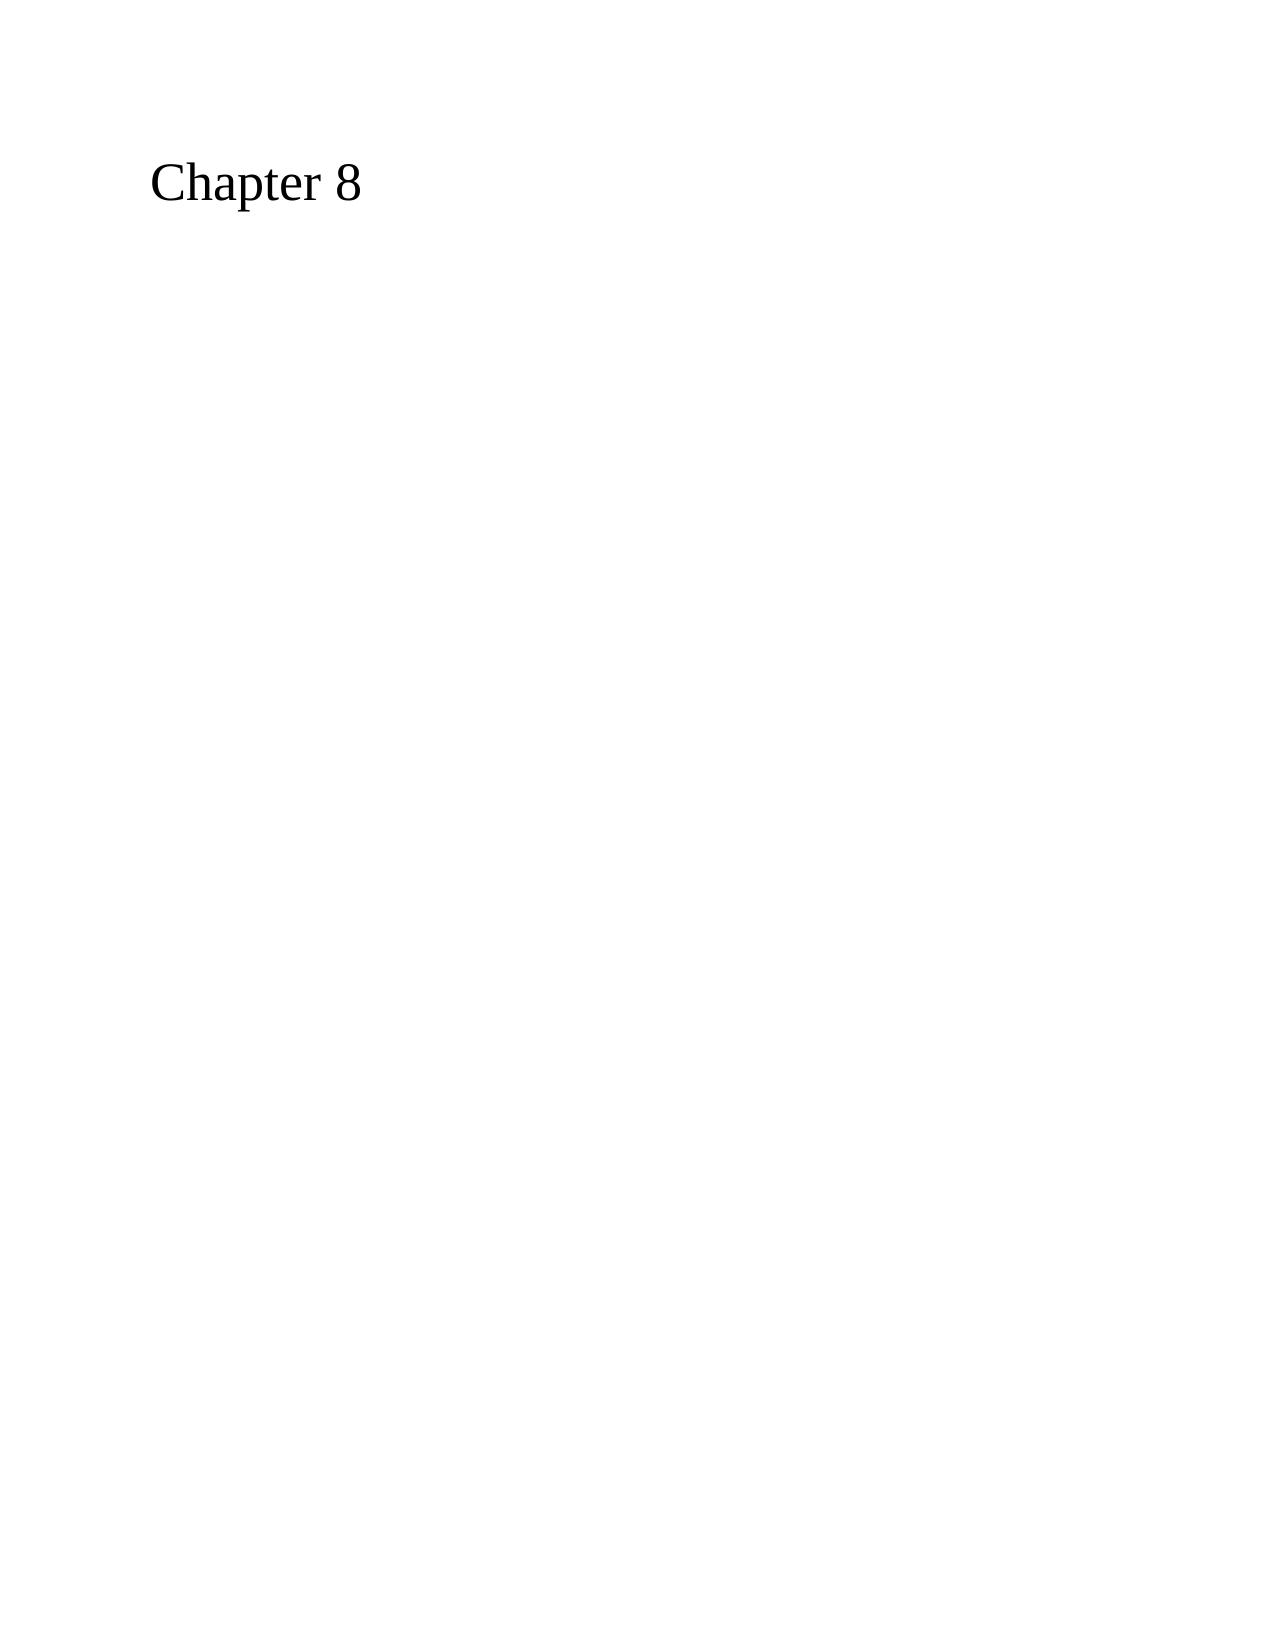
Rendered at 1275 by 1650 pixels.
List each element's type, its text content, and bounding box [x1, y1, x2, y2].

title Chapter 8 [150, 150, 1125, 212]
